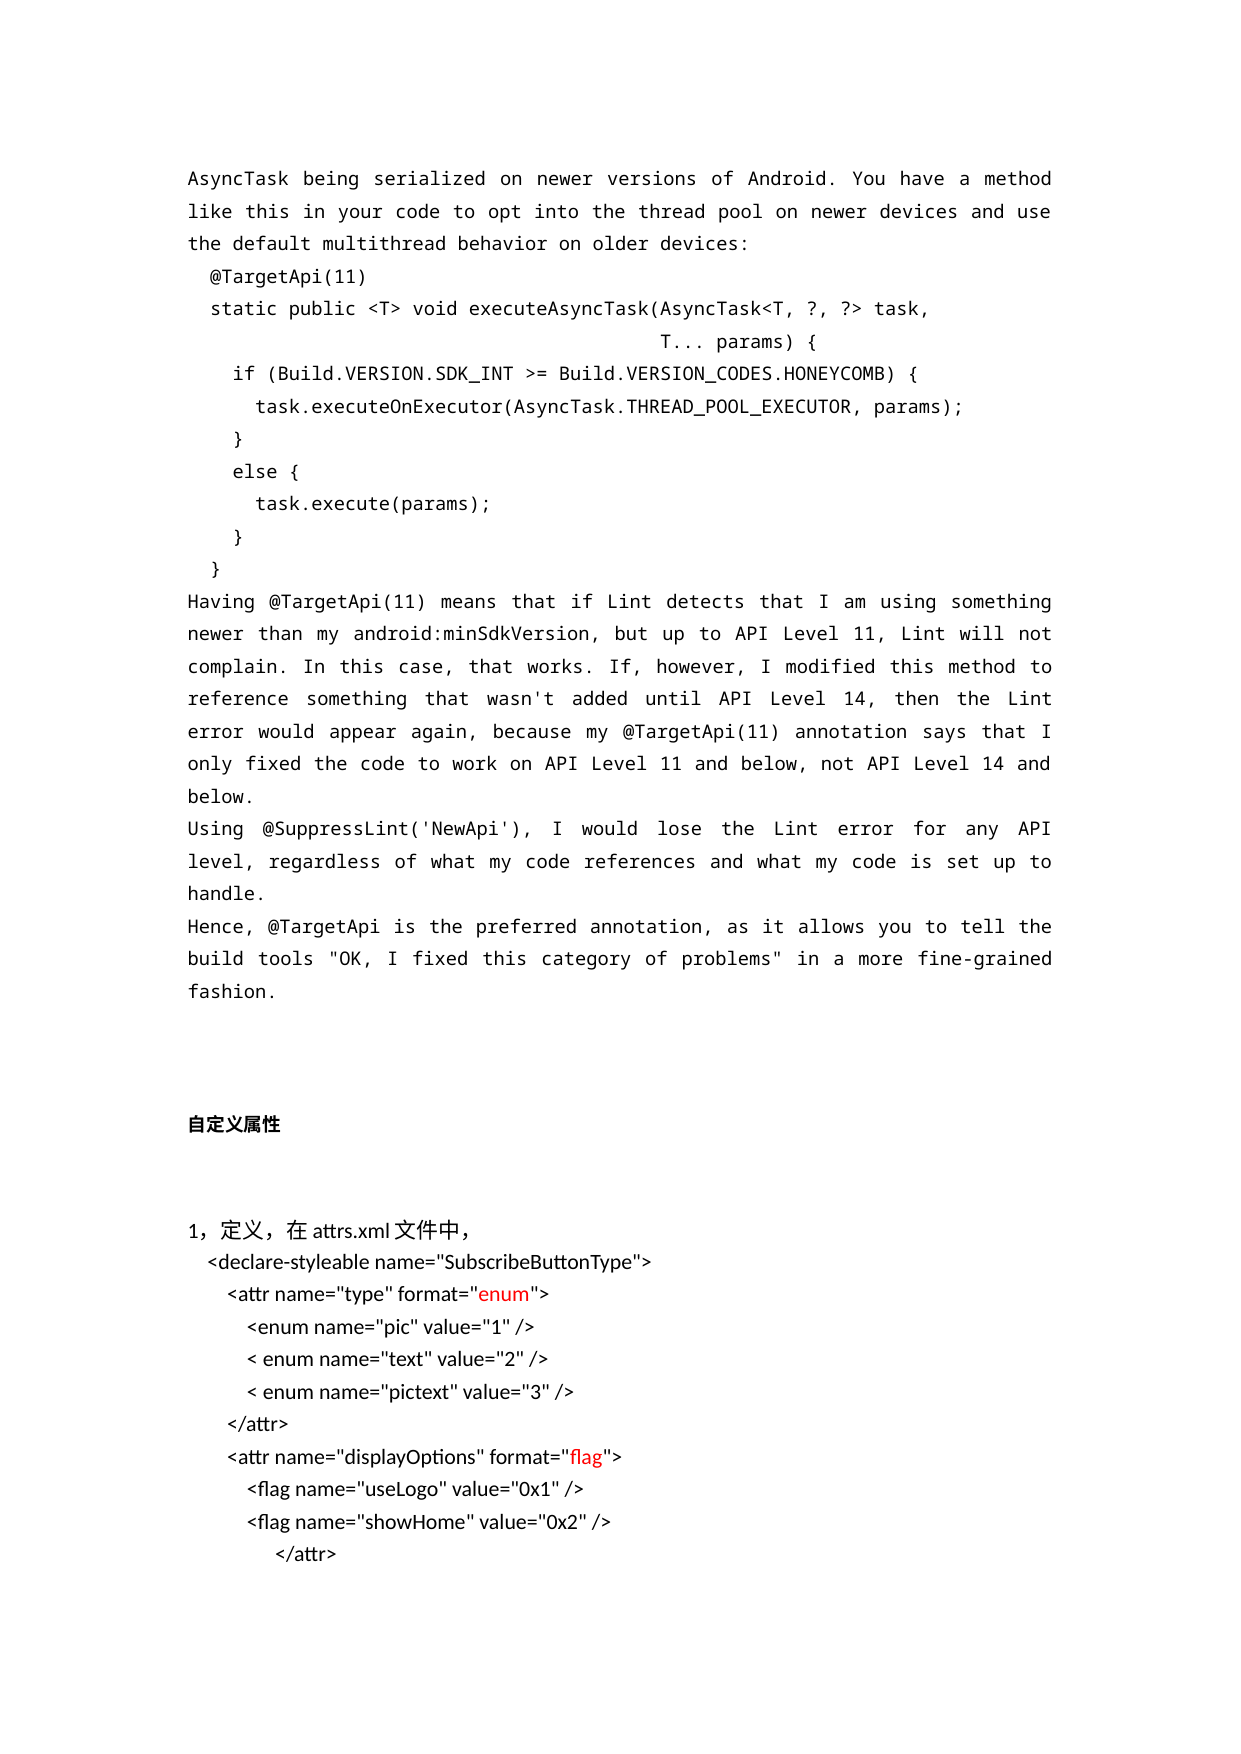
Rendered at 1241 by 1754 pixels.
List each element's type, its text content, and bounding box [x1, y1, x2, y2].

text static public <T> void executeAsyncTask(AsyncTask<T, ?, ?> task, [187, 292, 1053, 324]
text @TargetApi(11) [187, 259, 1053, 292]
text < enum name="text" value="2" /> [187, 1343, 1053, 1375]
text } [187, 552, 1053, 584]
text } [187, 422, 1053, 454]
text <declare-styleable name="SubscribeButtonType"> [187, 1245, 1053, 1278]
text <flag name="useLogo" value="0x1" /> [187, 1473, 1053, 1505]
text task.executeOnExecutor(AsyncTask.THREAD_POOL_EXECUTOR, params); [187, 389, 1053, 422]
text <enum name="pic" value="1" /> [187, 1310, 1053, 1343]
text task.execute(params); [187, 487, 1053, 519]
text <flag name="showHome" value="0x2" /> [187, 1505, 1053, 1538]
text <attr name="displayOptions" format="flag"> [187, 1440, 1053, 1473]
text else { [187, 454, 1053, 487]
text Using @SuppressLint('NewApi'), I would lose the Lint error for any API level, regardless of what my code references and what my code is set up to handle. [187, 812, 1053, 909]
text Hence, @TargetApi is the preferred annotation, as it allows you to tell the build tools "OK, I fixed this category of problems" in a more fine-grained fashion. [187, 909, 1053, 1007]
text 1，定义，在attrs.xml文件中， [187, 1213, 1053, 1245]
text </attr> [187, 1408, 1053, 1440]
text T... params) { [187, 324, 1053, 357]
subtitle 自定义属性 [187, 1107, 1053, 1140]
text } [187, 519, 1053, 552]
text if (Build.VERSION.SDK_INT >= Build.VERSION_CODES.HONEYCOMB) { [187, 357, 1053, 389]
text <attr name="type" format="enum"> [187, 1278, 1053, 1310]
text Having @TargetApi(11) means that if Lint detects that I am using something newer than my android:minSdkVersion, but up to API Level 11, Lint will not complain. In this case, that works. If, however, I modified this method to reference something that wasn't added until API Level 14, then the Lint error would appear again, because my @TargetApi(11) annotation says that I only fixed the code to work on API Level 11 and below, not API Level 14 and below. [187, 584, 1053, 812]
text < enum name="pictext" value="3" /> [187, 1375, 1053, 1408]
text </attr> [187, 1538, 1053, 1570]
